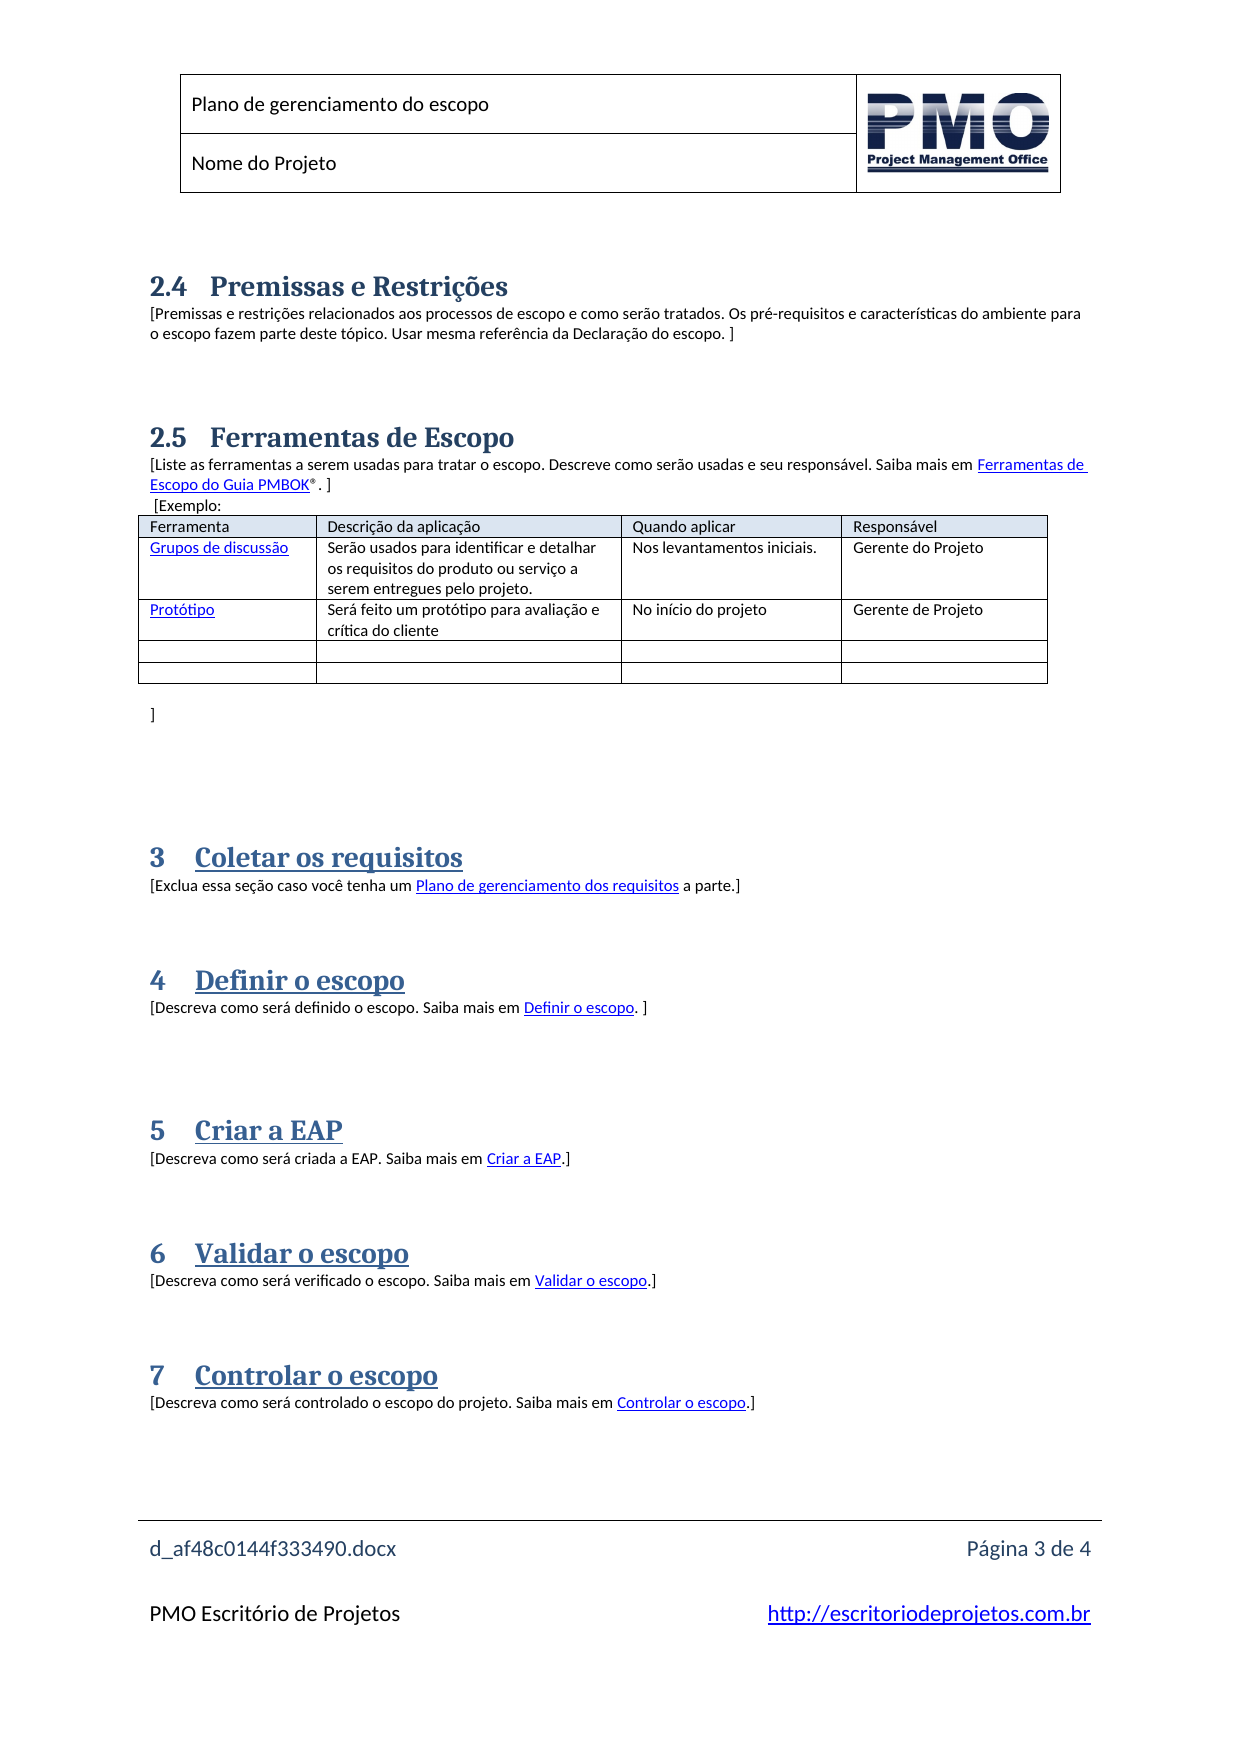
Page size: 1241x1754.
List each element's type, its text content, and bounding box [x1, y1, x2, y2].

table_cell [317, 641, 621, 662]
subtitle Ferramentas de Escopo [150, 421, 1090, 454]
table_header Ferramenta [139, 516, 316, 537]
text [Descreva como será definido o escopo. Saiba mais em Definir o escopo. ] [150, 997, 1090, 1018]
table_cell [842, 663, 1047, 683]
subtitle Definir o escopo [150, 964, 1090, 997]
text [Premissas e restrições relacionados aos processos de escopo e como serão tratados. Os pré-requisitos e características do ambiente para o escopo fazem parte deste tópico. Usar mesma referência da Declaração do escopo. ] [150, 303, 1090, 344]
table_header Responsável [842, 516, 1047, 537]
picture [867, 93, 1049, 173]
table_cell [139, 641, 316, 662]
table_cell Protótipo [139, 600, 316, 640]
table_cell [842, 641, 1047, 662]
text [Exemplo: [150, 495, 1090, 515]
text [Descreva como será verificado o escopo. Saiba mais em Validar o escopo.] [150, 1270, 1090, 1291]
table_cell [139, 663, 316, 683]
subtitle Coletar os requisitos [150, 842, 1090, 875]
table_cell Será feito um protótipo para avaliação e crítica do cliente [317, 600, 621, 640]
table_header Quando aplicar [622, 516, 841, 537]
text [Exclua essa seção caso você tenha um Plano de gerenciamento dos requisitos a parte.] [150, 875, 1090, 895]
table_cell Gerente do Projeto [842, 538, 1047, 599]
subtitle Premissas e Restrições [150, 270, 1090, 303]
table_cell Nos levantamentos iniciais. [622, 538, 841, 599]
table_cell [622, 641, 841, 662]
table_cell No início do projeto [622, 600, 841, 640]
text ] [150, 704, 1090, 725]
text [Liste as ferramentas a serem usadas para tratar o escopo. Descreve como serão usadas e seu responsável. Saiba mais em Ferramentas de Escopo do Guia PMBOK®. ] [150, 454, 1090, 495]
table_cell [317, 663, 621, 683]
table_cell Serão usados para identificar e detalhar os requisitos do produto ou serviço a serem entregues pelo projeto. [317, 538, 621, 599]
subtitle Controlar o escopo [150, 1359, 1090, 1393]
text [Descreva como será criada a EAP. Saiba mais em Criar a EAP.] [150, 1148, 1090, 1168]
table_cell Gerente de Projeto [842, 600, 1047, 640]
subtitle Criar a EAP [150, 1114, 1090, 1148]
table_cell Grupos de discussão [139, 538, 316, 599]
table_cell [622, 663, 841, 683]
table_header Descrição da aplicação [317, 516, 621, 537]
text [Descreva como será controlado o escopo do projeto. Saiba mais em Controlar o escopo.] [150, 1393, 1090, 1413]
subtitle Validar o escopo [150, 1237, 1090, 1270]
